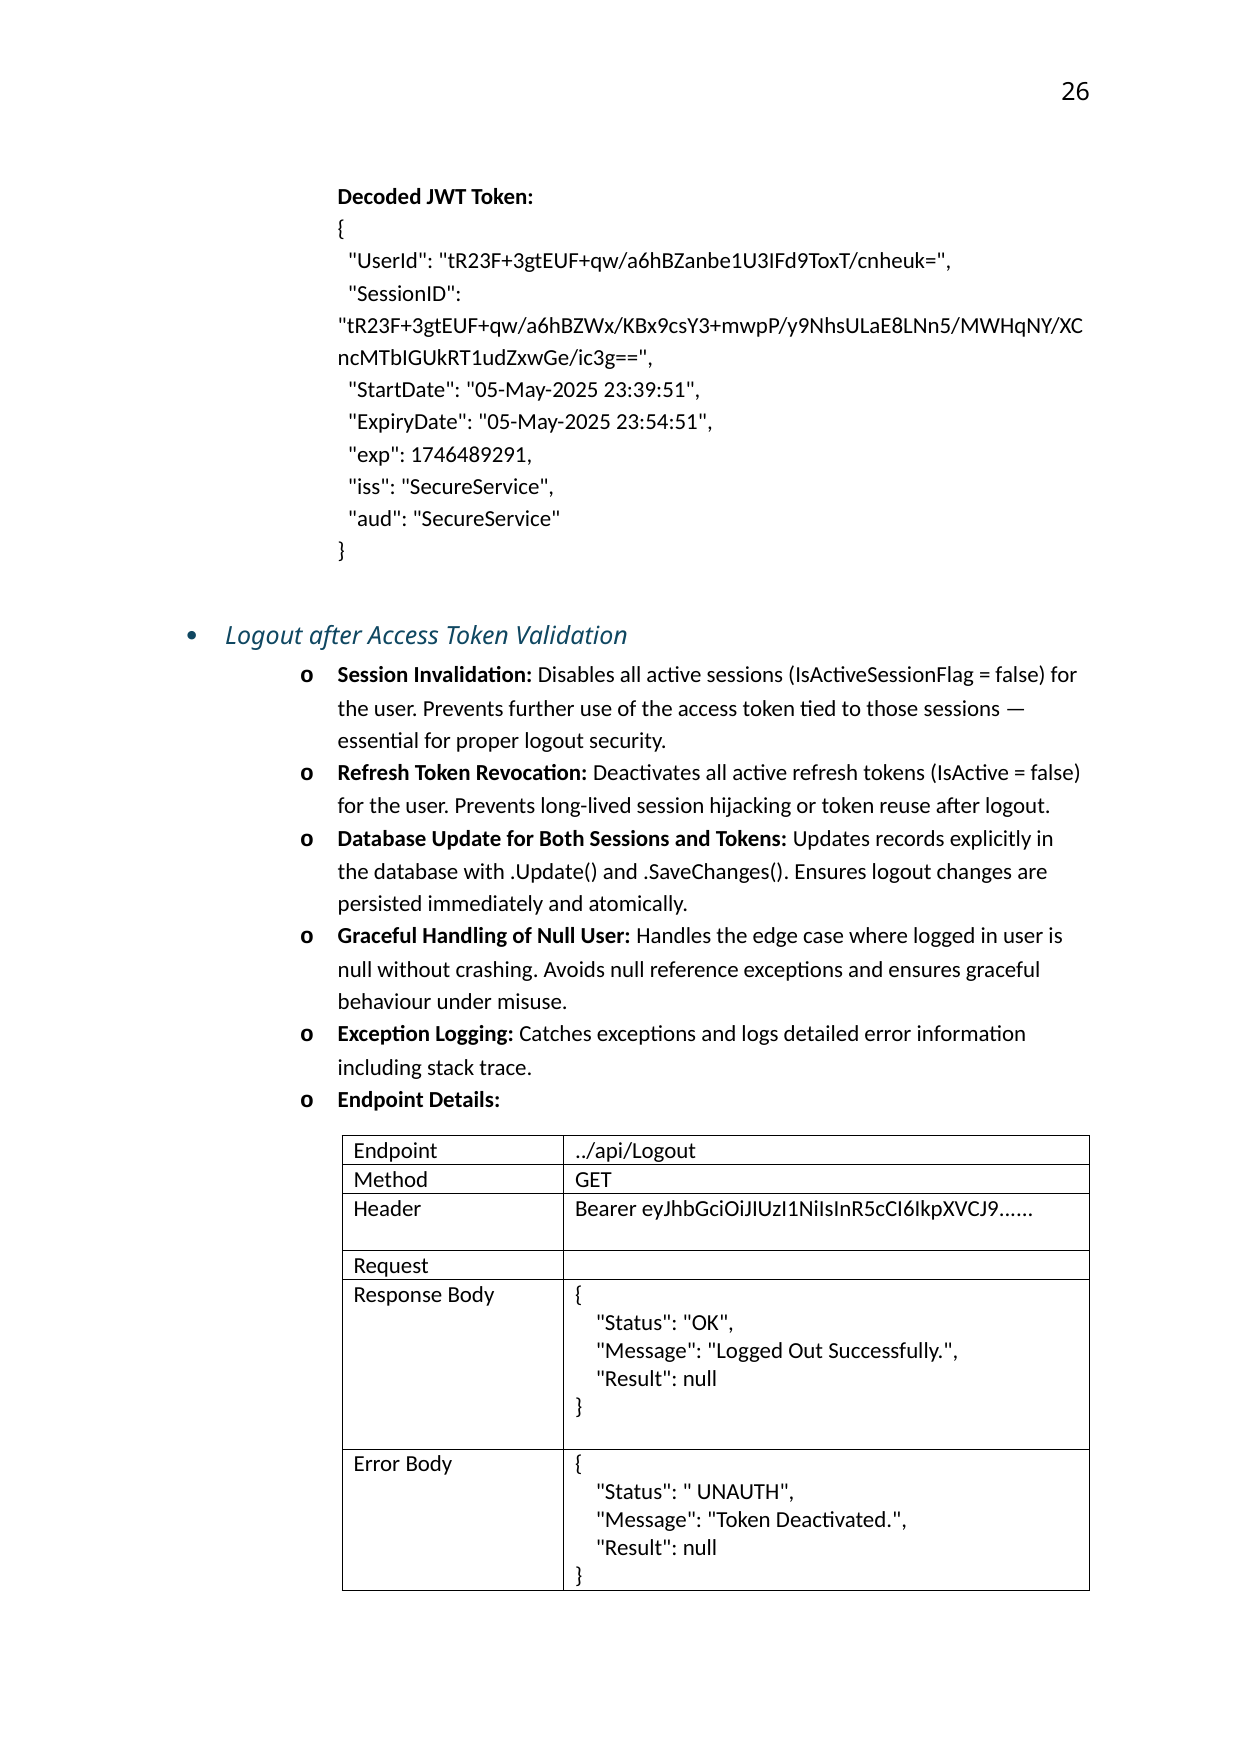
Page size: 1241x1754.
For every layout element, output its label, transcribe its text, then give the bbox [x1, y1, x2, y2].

list Session Invalidation: Disables all active sessions (IsActiveSessionFlag = false) for the user. Prevents further use of the access token tied to those sessions — essential for proper logout security. [300, 661, 1090, 754]
table_cell Response Body [343, 1280, 563, 1448]
list "UserId": "tR23F+3gtEUF+qw/a6hBZanbe1U3IFd9ToxT/cnheuk=", [337, 247, 1090, 274]
list "SessionID": "tR23F+3gtEUF+qw/a6hBZWx/KBx9csY3+mwpP/y9NhsULaE8LNn5/MWHqNY/XCncMTbIGUkRT1udZxwGe/ic3g==", [337, 279, 1090, 371]
table_cell [564, 1251, 1089, 1279]
table_cell { "Status": "OK", "Message": "Logged Out Successfully.", "Result": null } [564, 1280, 1089, 1448]
table_cell GET [564, 1165, 1089, 1193]
list Graceful Handling of Null User: Handles the edge case where logged in user is null without crashing. Avoids null reference exceptions and ensures graceful behaviour under misuse. [300, 922, 1090, 1015]
list Exception Logging: Catches exceptions and logs detailed error information including stack trace. [300, 1019, 1090, 1081]
list "exp": 1746489291, [337, 440, 1090, 468]
table_cell Method [343, 1165, 563, 1193]
list Database Update for Both Sessions and Tokens: Updates records explicitly in the database with .Update() and .SaveChanges(). Ensures logout changes are persisted immediately and atomically. [300, 824, 1090, 917]
table_header Endpoint [343, 1136, 563, 1164]
table_header ../api/Logout [564, 1136, 1089, 1164]
list "aud": "SecureService" [337, 504, 1090, 532]
list "iss": "SecureService", [337, 472, 1090, 500]
list Endpoint Details: [300, 1085, 1090, 1114]
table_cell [564, 1450, 1089, 1589]
table_cell Bearer eyJhbGciOiJIUzI1NiIsInR5cCI6IkpXVCJ9...... [564, 1194, 1089, 1250]
table_cell Request [343, 1251, 563, 1279]
list "ExpiryDate": "05-May-2025 23:54:51", [337, 407, 1090, 436]
list Decoded JWT Token: { [337, 182, 1090, 242]
table_cell Header [343, 1194, 563, 1250]
list } [337, 536, 1090, 564]
list "StartDate": "05-May-2025 23:39:51", [337, 375, 1090, 403]
subtitle Logout after Access Token Validation [187, 617, 1090, 651]
table_cell Error Body [343, 1450, 563, 1589]
list Refresh Token Revocation: Deactivates all active refresh tokens (IsActive = false) for the user. Prevents long-lived session hijacking or token reuse after logout. [300, 758, 1090, 820]
